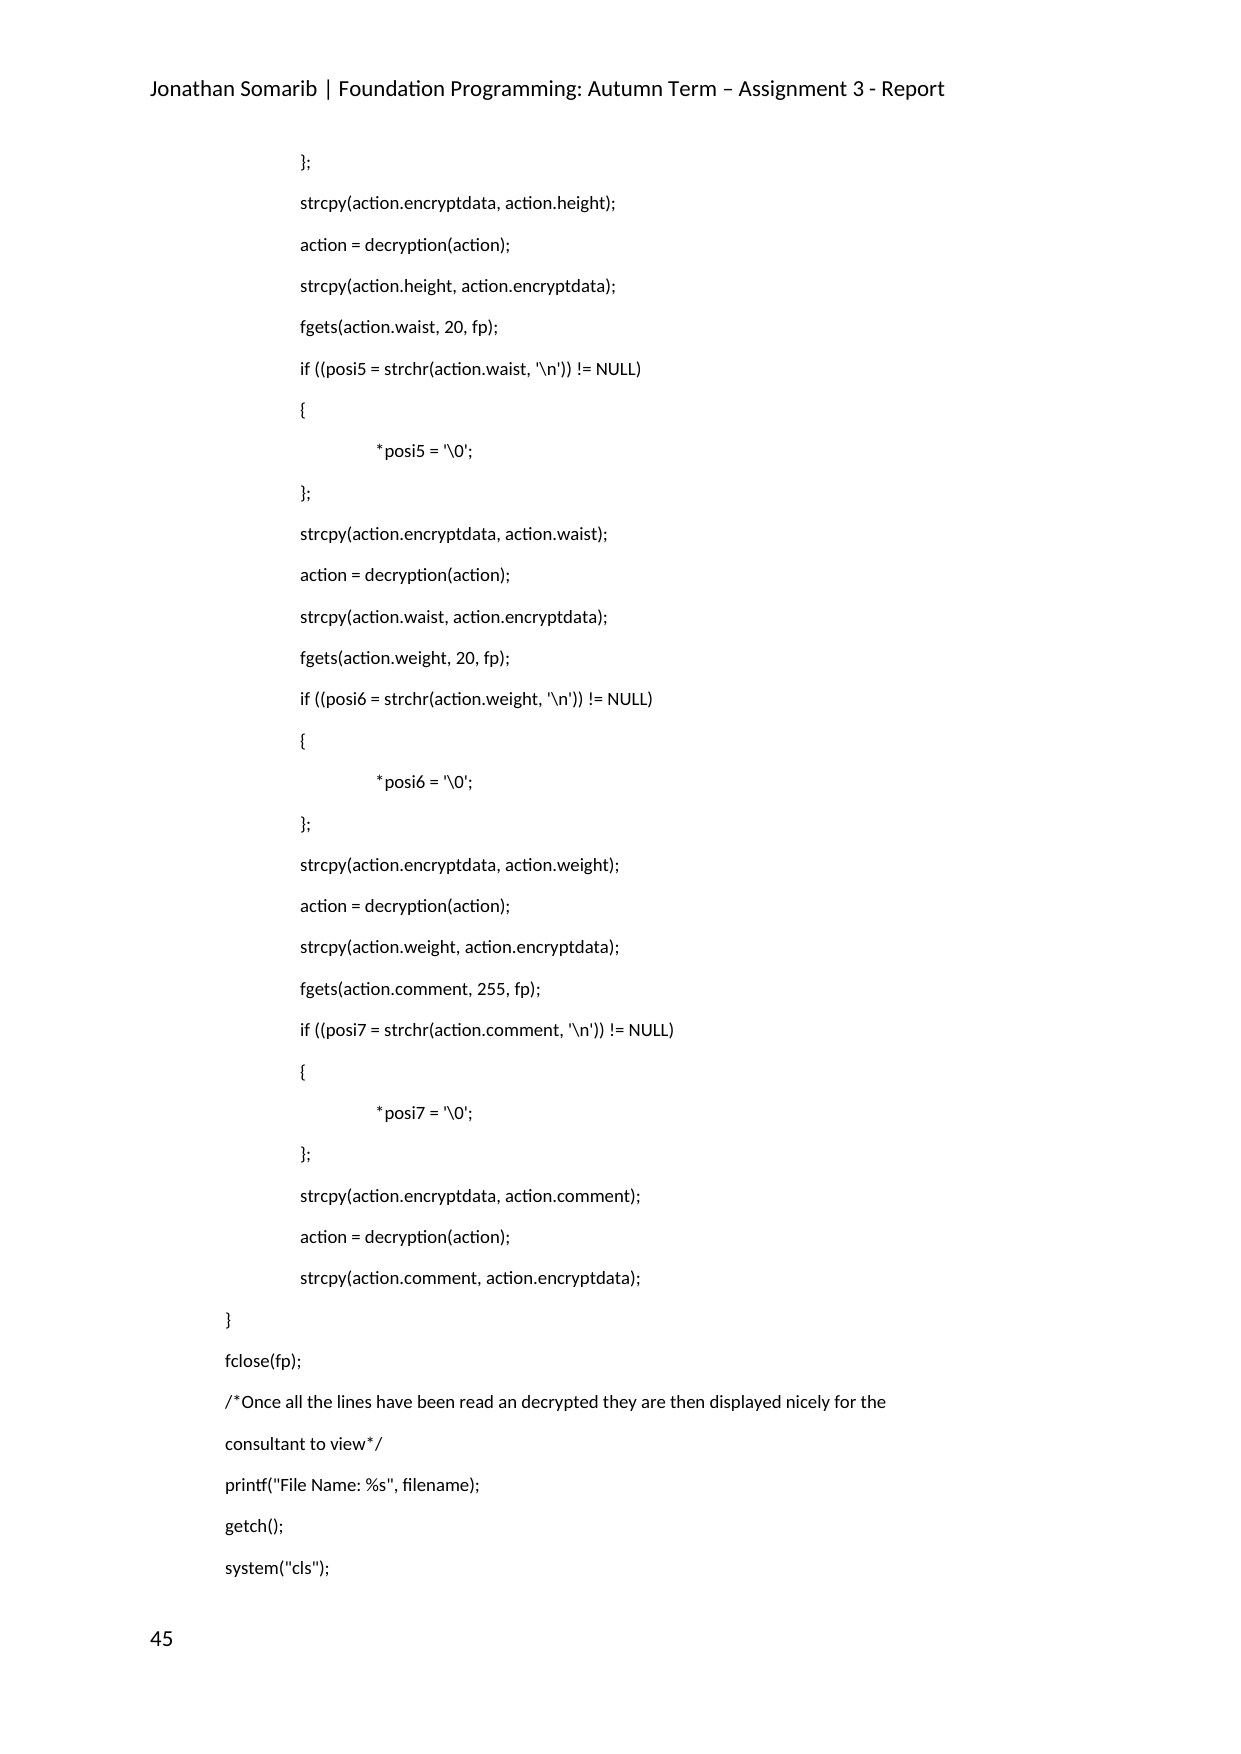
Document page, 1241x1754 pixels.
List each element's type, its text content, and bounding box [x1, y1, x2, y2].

text strcpy(action.encryptdata, action.waist); [150, 522, 1090, 545]
text if ((posi5 = strchr(action.waist, '\n')) != NULL) [150, 357, 1090, 380]
text action = decryption(action); [150, 894, 1090, 917]
text }; [150, 150, 1090, 173]
text strcpy(action.encryptdata, action.comment); [150, 1184, 1090, 1207]
text fgets(action.comment, 255, fp); [150, 977, 1090, 1000]
text printf("File Name: %s", filename); [150, 1473, 1090, 1496]
text strcpy(action.encryptdata, action.height); [150, 191, 1090, 214]
text { [150, 1060, 1090, 1083]
text { [150, 729, 1090, 752]
text system("cls"); [150, 1556, 1090, 1579]
text action = decryption(action); [150, 563, 1090, 586]
text *posi6 = '\0'; [150, 770, 1090, 793]
text getch(); [150, 1515, 1090, 1538]
text { [150, 398, 1090, 421]
text *posi5 = '\0'; [150, 439, 1090, 462]
text strcpy(action.encryptdata, action.weight); [150, 853, 1090, 876]
text }; [150, 1142, 1090, 1165]
text }; [150, 812, 1090, 834]
text *posi7 = '\0'; [150, 1101, 1090, 1124]
text strcpy(action.waist, action.encryptdata); [150, 605, 1090, 628]
text } [150, 1308, 1090, 1331]
text if ((posi6 = strchr(action.weight, '\n')) != NULL) [150, 688, 1090, 711]
text action = decryption(action); [150, 233, 1090, 256]
text if ((posi7 = strchr(action.comment, '\n')) != NULL) [150, 1018, 1090, 1041]
text strcpy(action.height, action.encryptdata); [150, 274, 1090, 297]
text fclose(fp); [150, 1349, 1090, 1372]
text /*Once all the lines have been read an decrypted they are then displayed nicely for the [150, 1391, 1090, 1413]
text action = decryption(action); [150, 1225, 1090, 1248]
text strcpy(action.weight, action.encryptdata); [150, 936, 1090, 959]
text consultant to view*/ [150, 1432, 1090, 1455]
text }; [150, 481, 1090, 504]
text fgets(action.waist, 20, fp); [150, 315, 1090, 338]
text strcpy(action.comment, action.encryptdata); [150, 1267, 1090, 1289]
text fgets(action.weight, 20, fp); [150, 646, 1090, 669]
